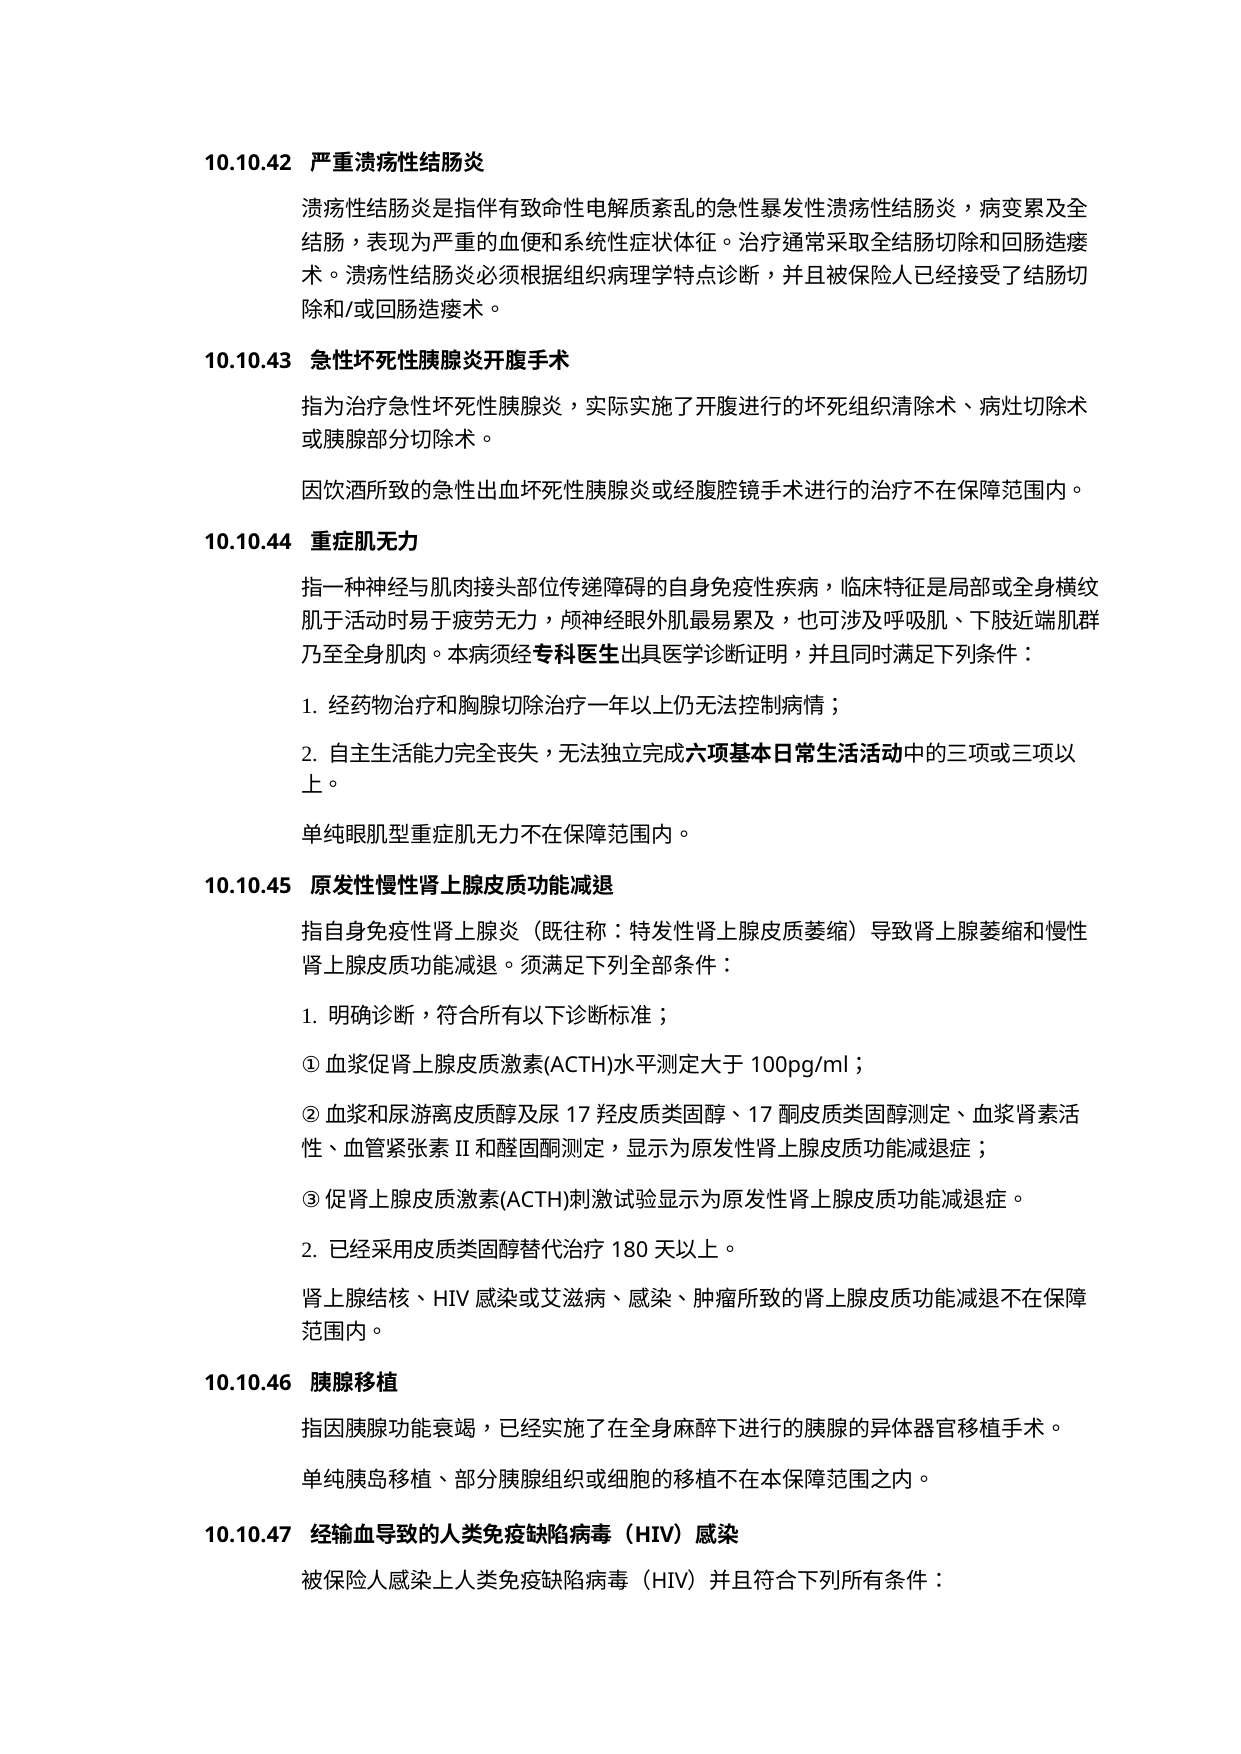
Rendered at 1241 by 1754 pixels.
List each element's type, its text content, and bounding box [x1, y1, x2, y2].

text ①血浆促肾上腺皮质激素(ACTH)水平测定大于 100pg/ml； [301, 1049, 1111, 1078]
text 因饮酒所致的急性出血坏死性胰腺炎或经腹腔镜手术进行的治疗不在保障范围内。 [301, 475, 1111, 505]
text 指一种神经与肌肉接头部位传递障碍的自身免疫性疾病，临床特征是局部或全身横纹肌于活动时易于疲劳无力，颅神经眼外肌最易累及，也可涉及呼吸肌、下肢近端肌群乃至全身肌肉。本病须经专科医生出具医学诊断证明，并且同时满足下列条件： [301, 572, 1100, 669]
text 肾上腺结核、HIV 感染或艾滋病、感染、肿瘤所致的肾上腺皮质功能减退不在保障范围内。 [301, 1283, 1089, 1346]
list 经药物治疗和胸腺切除治疗一年以上仍无法控制病情； [301, 689, 1111, 719]
subtitle 胰腺移植 [204, 1367, 1111, 1397]
text ③促肾上腺皮质激素(ACTH)刺激试验显示为原发性肾上腺皮质功能减退症。 [301, 1184, 1111, 1213]
subtitle 经输血导致的人类免疫缺陷病毒（HIV）感染 [204, 1519, 1111, 1549]
list 明确诊断，符合所有以下诊断标准； [301, 1000, 1111, 1030]
subtitle 原发性慢性肾上腺皮质功能减退 [204, 870, 1111, 900]
subtitle 重症肌无力 [204, 526, 1111, 555]
text 被保险人感染上人类免疫缺陷病毒（HIV）并且符合下列所有条件： [301, 1565, 1111, 1595]
list 自主生活能力完全丧失，无法独立完成六项基本日常生活活动中的三项或三项以上。 [301, 738, 1089, 799]
subtitle 严重溃疡性结肠炎 [204, 147, 1111, 177]
text 溃疡性结肠炎是指伴有致命性电解质紊乱的急性暴发性溃疡性结肠炎，病变累及全结肠，表现为严重的血便和系统性症状体征。治疗通常采取全结肠切除和回肠造瘘术。溃疡性结肠炎必须根据组织病理学特点诊断，并且被保险人已经接受了结肠切除和/或回肠造瘘术。 [301, 193, 1089, 324]
list 已经采用皮质类固醇替代治疗 180 天以上。 [301, 1234, 1111, 1264]
text 单纯眼肌型重症肌无力不在保障范围内。 [301, 819, 1111, 849]
text 指因胰腺功能衰竭，已经实施了在全身麻醉下进行的胰腺的异体器官移植手术。单纯胰岛移植、部分胰腺组织或细胞的移植不在本保障范围之内。 [301, 1413, 1068, 1493]
text 指自身免疫性肾上腺炎（既往称：特发性肾上腺皮质萎缩）导致肾上腺萎缩和慢性肾上腺皮质功能减退。须满足下列全部条件： [301, 916, 1089, 979]
text ②血浆和尿游离皮质醇及尿 17 羟皮质类固醇、17 酮皮质类固醇测定、血浆肾素活性、血管紧张素 II 和醛固酮测定，显示为原发性肾上腺皮质功能减退症； [301, 1099, 1089, 1163]
subtitle 急性坏死性胰腺炎开腹手术 [204, 344, 1111, 374]
text 指为治疗急性坏死性胰腺炎，实际实施了开腹进行的坏死组织清除术、病灶切除术或胰腺部分切除术。 [301, 391, 1089, 454]
